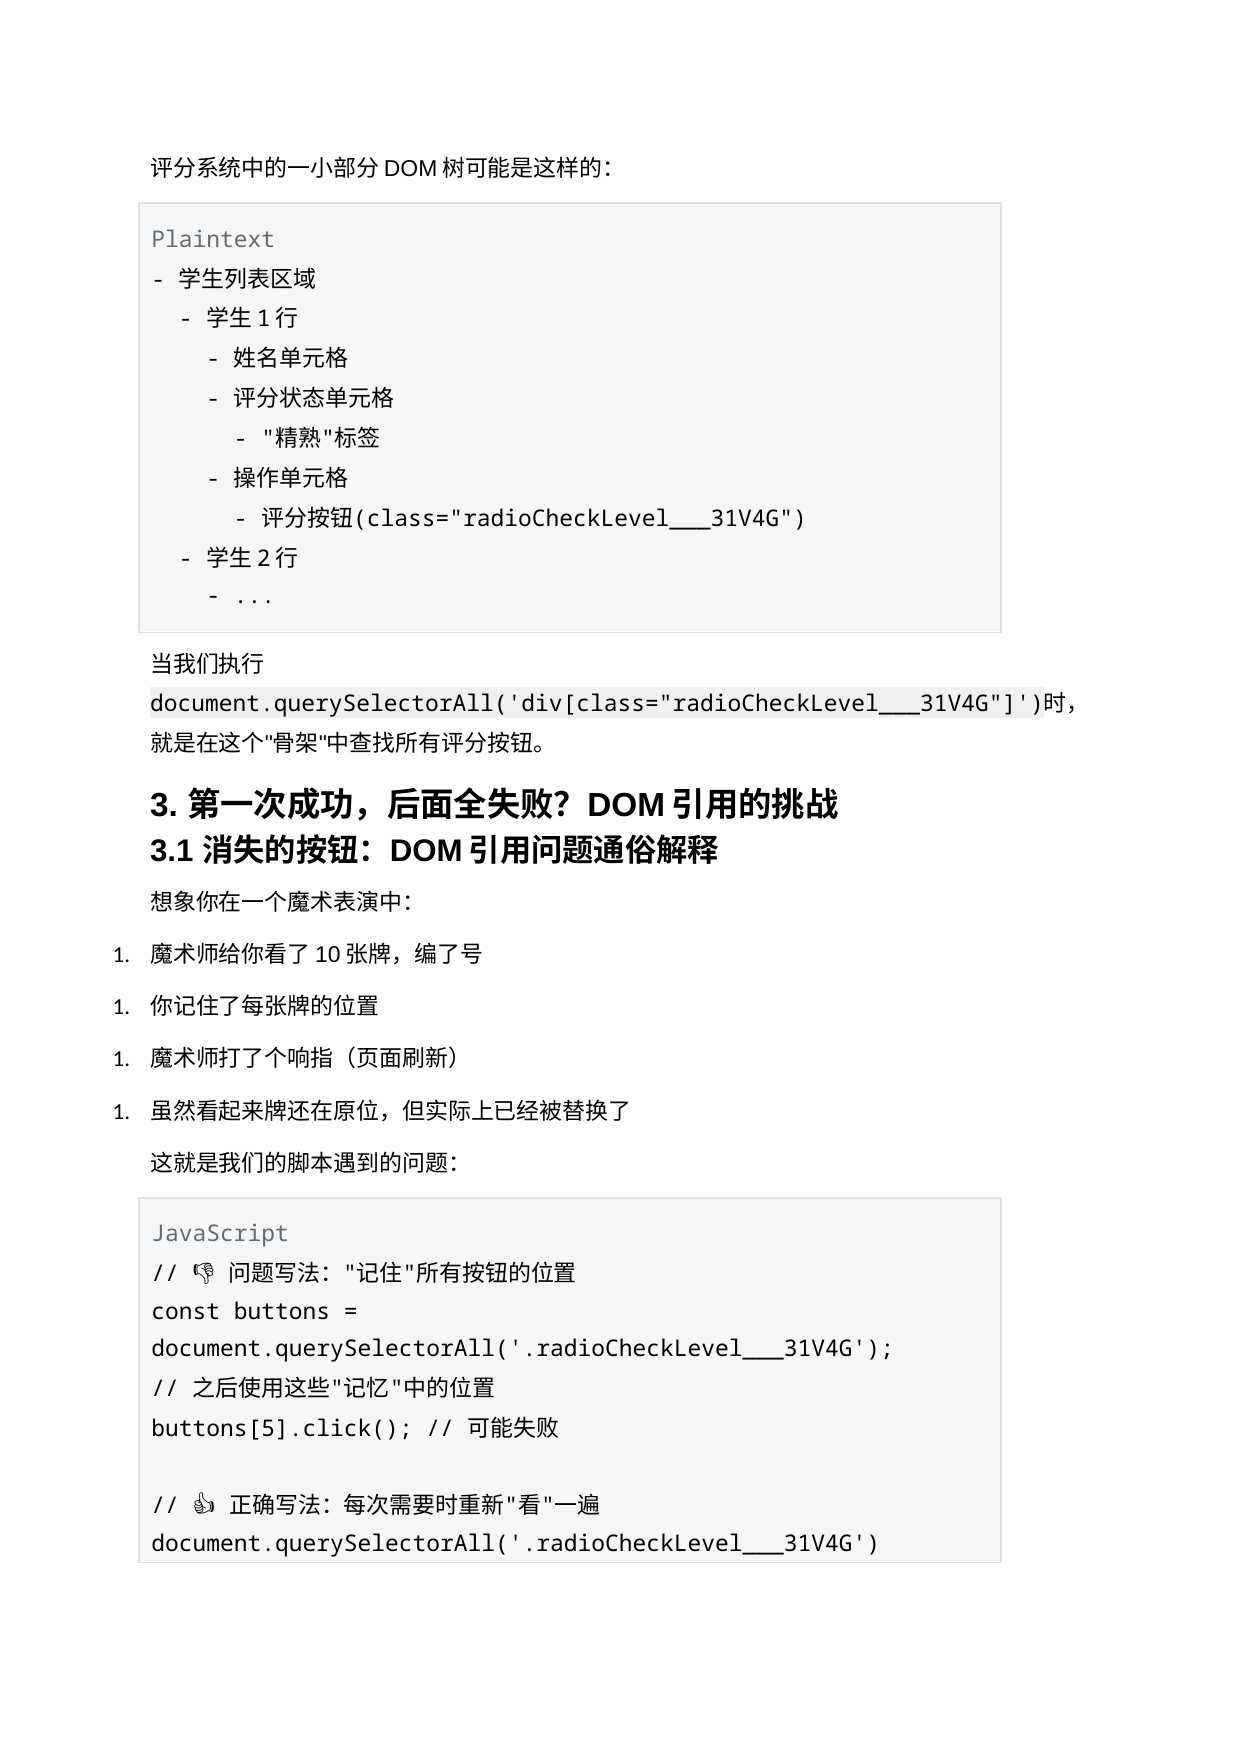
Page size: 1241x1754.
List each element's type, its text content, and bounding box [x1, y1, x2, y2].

list 你记住了每张牌的位置 [112, 988, 1090, 1021]
text 这就是我们的脚本遇到的问题： [150, 1145, 1090, 1178]
list 魔术师打了个响指（页面刷新） [112, 1040, 1090, 1073]
text 想象你在一个魔术表演中： [150, 883, 1090, 917]
table_header Plaintext - 学生列表区域 - 学生1行 - 姓名单元格 - 评分状态单元格 - "精熟"标签 - 操作单元格 - 评分按钮(class="radioCheckLevel___31V4G") - 学生2行 - ... [140, 204, 1000, 631]
list 魔术师给你看了10张牌，编了号 [112, 936, 1090, 969]
text 当我们执行document.querySelectorAll('div[class="radioCheckLevel___31V4G"]')时，就是在这个"骨架"中查找所有评分按钮。 [150, 645, 1090, 758]
list 虽然看起来牌还在原位，但实际上已经被替换了 [112, 1092, 1090, 1126]
text 评分系统中的一小部分DOM树可能是这样的： [150, 150, 1090, 183]
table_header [140, 1199, 1000, 1561]
